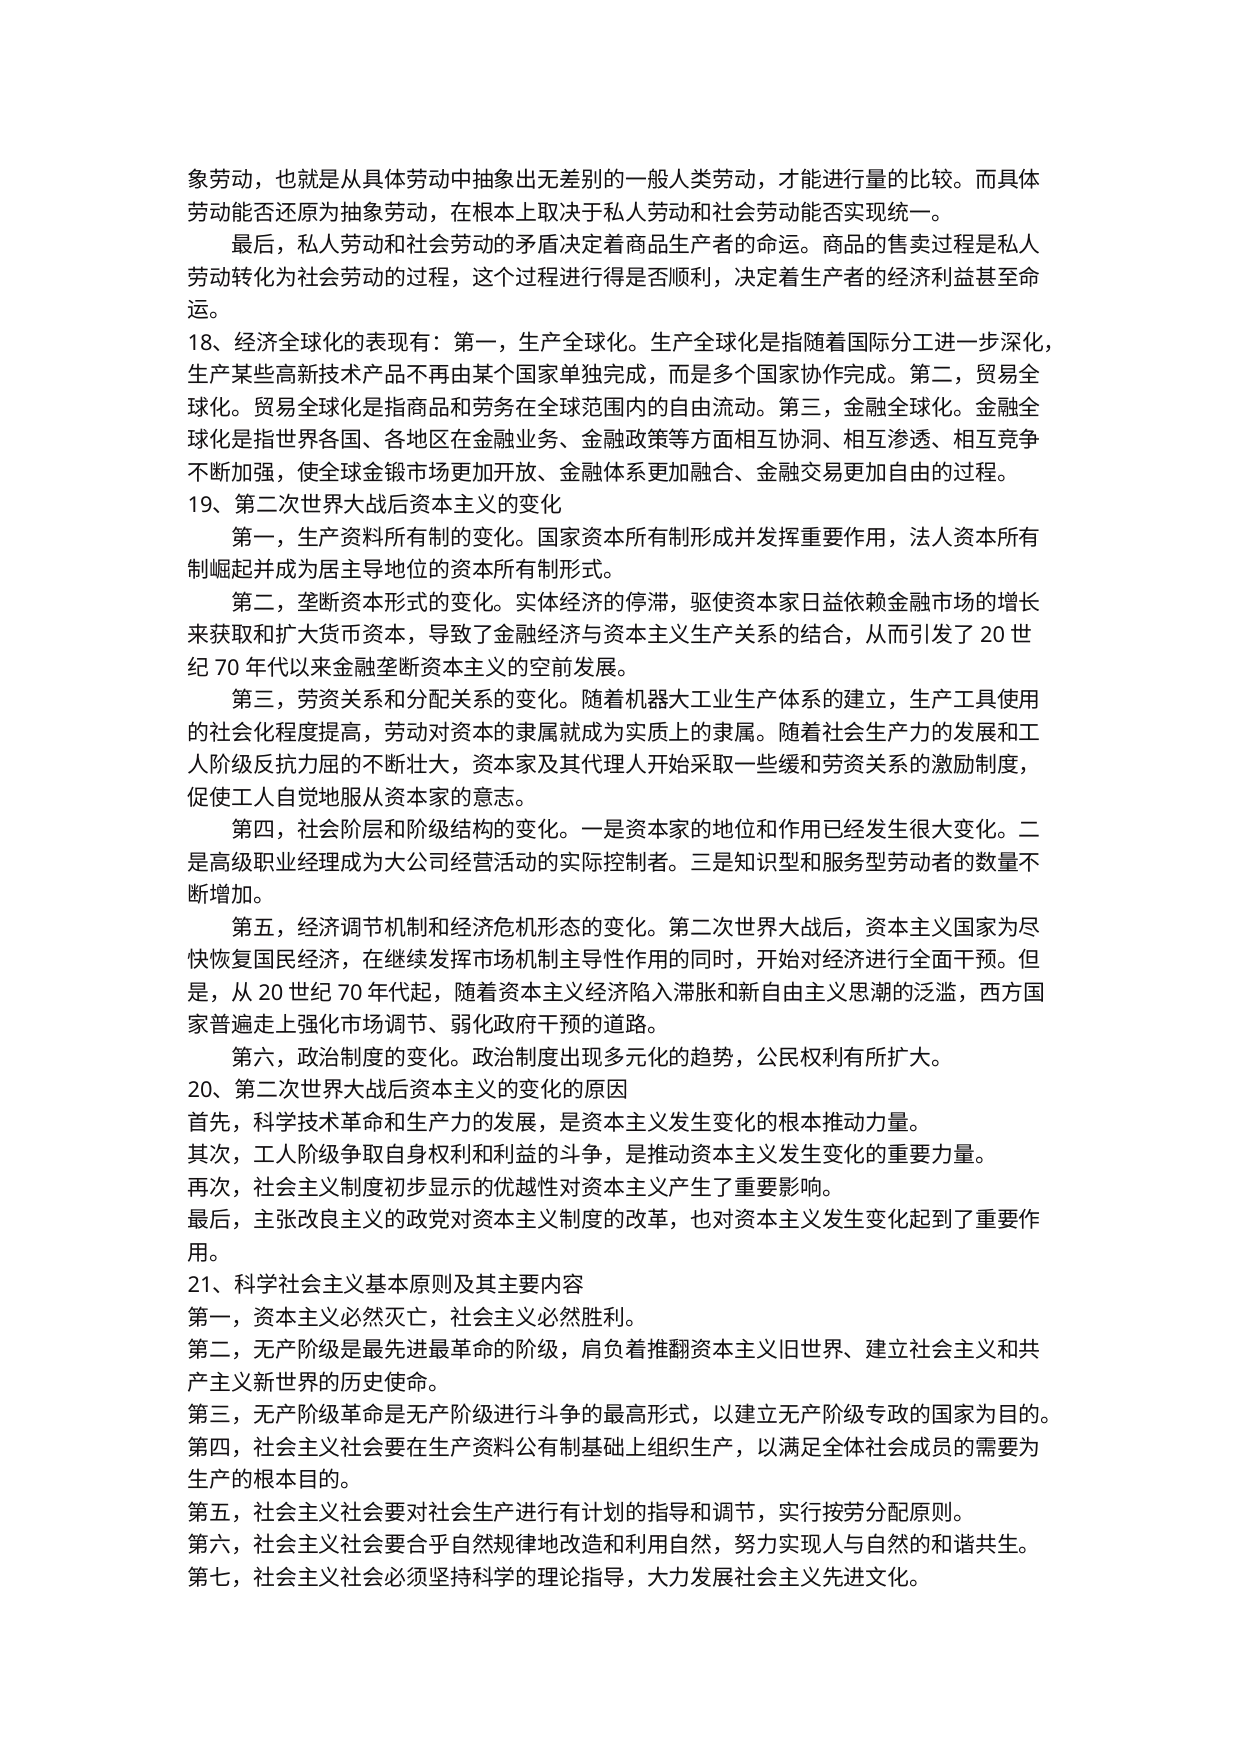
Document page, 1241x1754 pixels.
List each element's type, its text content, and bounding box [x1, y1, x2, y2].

text 第一，生产资料所有制的变化。国家资本所有制形成并发挥重要作用，法人资本所有制崛起并成为居主导地位的资本所有制形式。 [187, 519, 1053, 584]
text 20、第二次世界大战后资本主义的变化的原因 [187, 1072, 1053, 1104]
text 首先，科学技术革命和生产力的发展，是资本主义发生变化的根本推动力量。 [187, 1104, 1053, 1137]
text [187, 162, 1053, 227]
text 第七，社会主义社会必须坚持科学的理论指导，大力发展社会主义先进文化。 [187, 1559, 1053, 1592]
text 最后，私人劳动和社会劳动的矛盾决定着商品生产者的命运。商品的售卖过程是私人劳动转化为社会劳动的过程，这个过程进行得是否顺利，决定着生产者的经济利益甚至命运。 [187, 227, 1053, 324]
text 第四，社会主义社会要在生产资料公有制基础上组织生产，以满足全体社会成员的需要为生产的根本目的。 [187, 1429, 1053, 1494]
text 第六，政治制度的变化。政治制度出现多元化的趋势，公民权利有所扩大。 [187, 1039, 1053, 1072]
text 第二，垄断资本形式的变化。实体经济的停滞，驱使资本家日益依赖金融市场的增长来获取和扩大货币资本，导致了金融经济与资本主义生产关系的结合，从而引发了 20 世纪 70 年代以来金融垄断资本主义的空前发展。 [187, 584, 1053, 682]
text 第六，社会主义社会要合乎自然规律地改造和利用自然，努力实现人与自然的和谐共生。 [187, 1527, 1053, 1559]
text 第三，无产阶级革命是无产阶级进行斗争的最高形式，以建立无产阶级专政的国家为目的。 [187, 1397, 1053, 1429]
text 最后，主张改良主义的政党对资本主义制度的改革，也对资本主义发生变化起到了重要作用。 [187, 1202, 1053, 1267]
text 第四，社会阶层和阶级结构的变化。一是资本家的地位和作用已经发生很大变化。二是高级职业经理成为大公司经营活动的实际控制者。三是知识型和服务型劳动者的数量不断增加。 [187, 812, 1053, 909]
text 第五，经济调节机制和经济危机形态的变化。第二次世界大战后，资本主义国家为尽快恢复国民经济，在继续发挥市场机制主导性作用的同时，开始对经济进行全面干预。但是，从 20 世纪 70年代起，随着资本主义经济陷入滞胀和新自由主义思潮的泛滥，西方国家普遍走上强化市场调节、弱化政府干预的道路。 [187, 909, 1053, 1039]
text 再次，社会主义制度初步显示的优越性对资本主义产生了重要影响。 [187, 1169, 1053, 1202]
text 第二，无产阶级是最先进最革命的阶级，肩负着推翻资本主义旧世界、建立社会主义和共产主义新世界的历史使命。 [187, 1332, 1053, 1397]
text 18、经济全球化的表现有：第一，生产全球化。生产全球化是指随着国际分工进一步深化，生产某些高新技术产品不再由某个国家单独完成，而是多个国家协作完成。第二，贸易全球化。贸易全球化是指商品和劳务在全球范围内的自由流动。第三，金融全球化。金融全球化是指世界各国、各地区在金融业务、金融政策等方面相互协洞、相互渗透、相互竞争不断加强，使全球金锻市场更加开放、金融体系更加融合、金融交易更加自由的过程。 [187, 324, 1053, 487]
text 21、科学社会主义基本原则及其主要内容 [187, 1267, 1053, 1299]
text 第三，劳资关系和分配关系的变化。随着机器大工业生产体系的建立，生产工具使用的社会化程度提高，劳动对资本的隶属就成为实质上的隶属。随着社会生产力的发展和工人阶级反抗力屈的不断壮大，资本家及其代理人开始采取一些缓和劳资关系的激励制度，促使工人自觉地服从资本家的意志。 [187, 682, 1053, 812]
text 第一，资本主义必然灭亡，社会主义必然胜利。 [187, 1299, 1053, 1332]
text 19、第二次世界大战后资本主义的变化 [187, 487, 1053, 519]
text 第五，社会主义社会要对社会生产进行有计划的指导和调节，实行按劳分配原则。 [187, 1494, 1053, 1527]
text 其次，工人阶级争取自身权利和利益的斗争，是推动资本主义发生变化的重要力量。 [187, 1137, 1053, 1169]
